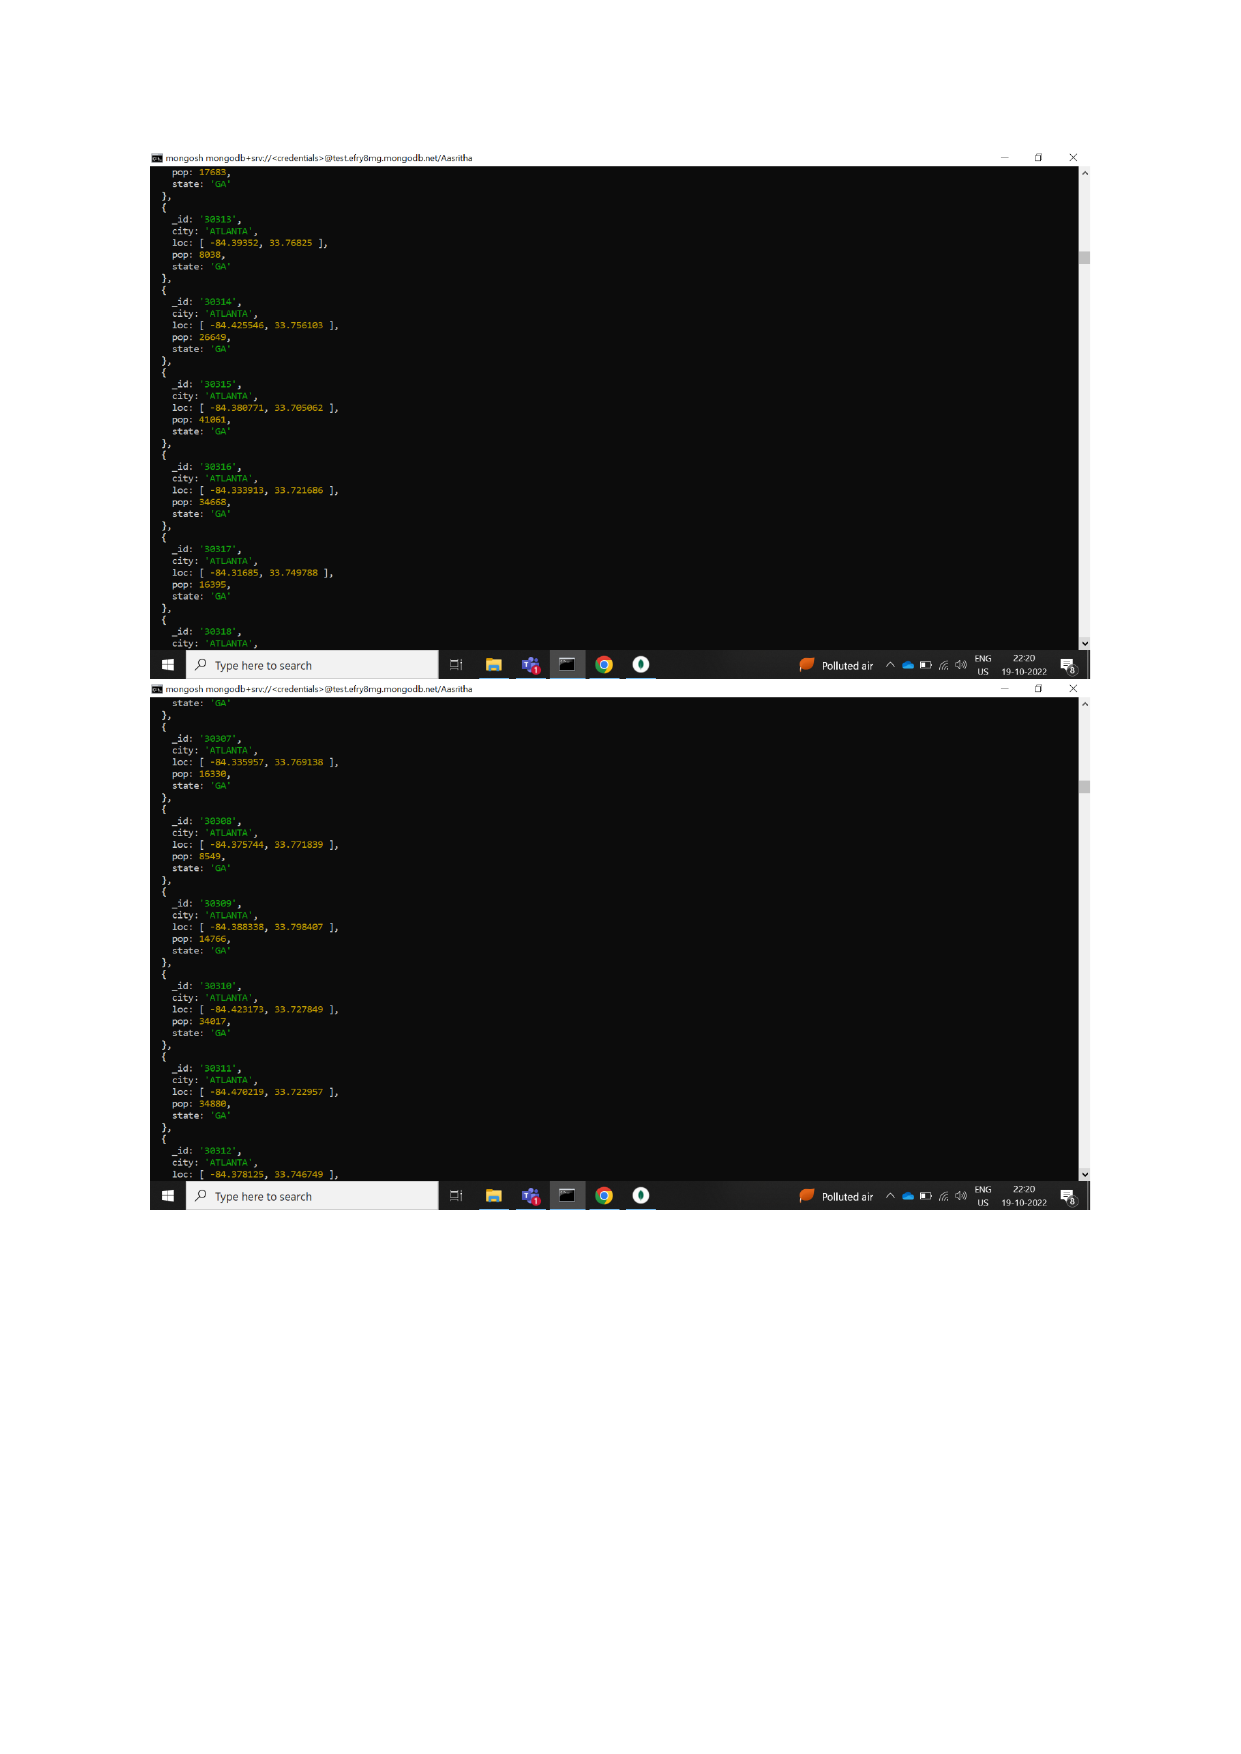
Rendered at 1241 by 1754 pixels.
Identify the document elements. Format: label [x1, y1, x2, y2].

picture [150, 150, 1091, 679]
picture [150, 681, 1091, 1210]
